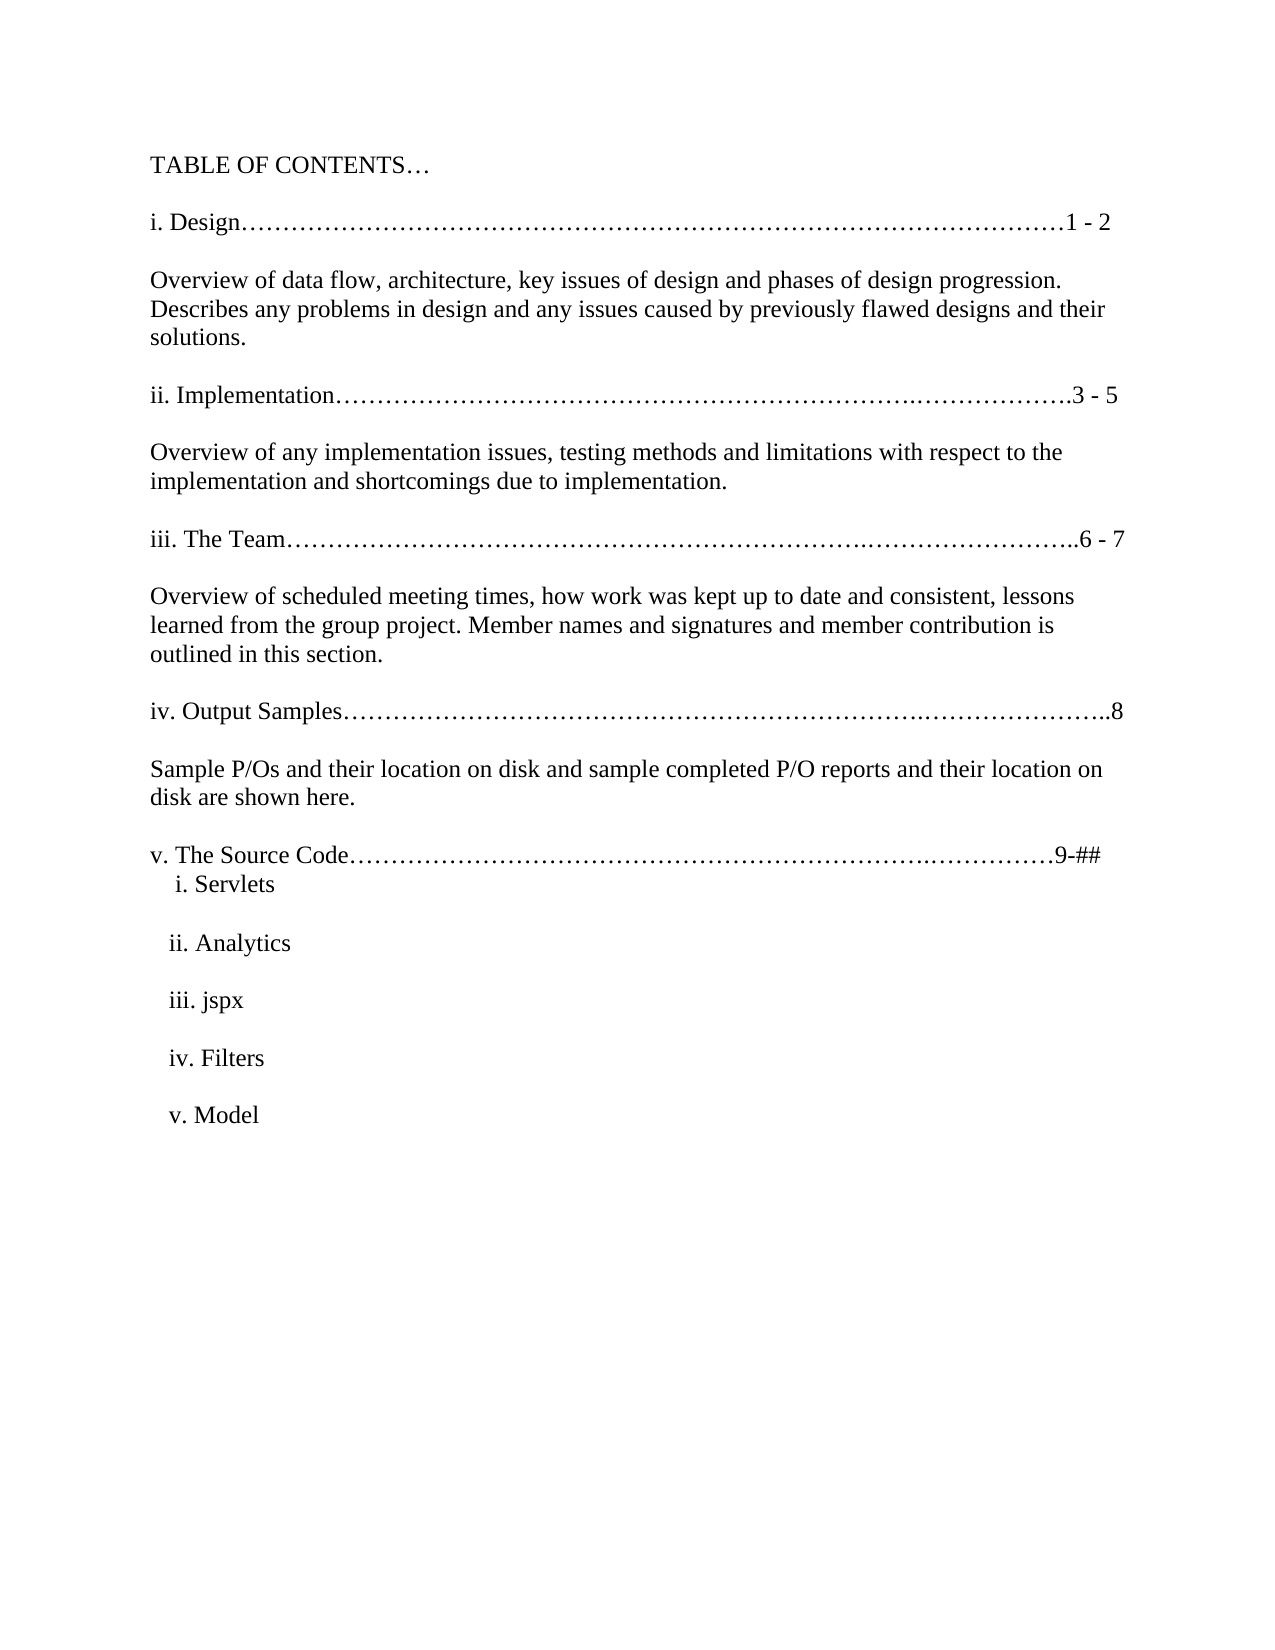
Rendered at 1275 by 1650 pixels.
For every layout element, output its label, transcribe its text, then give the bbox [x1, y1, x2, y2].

text v. Model [150, 1101, 1125, 1129]
text iv. Filters [150, 1043, 1125, 1072]
text iv. Output Samples…………………………………………………………….…………………..8 [150, 696, 1125, 725]
text ii. Analytics [150, 928, 1125, 957]
text Overview of data flow, architecture, key issues of design and phases of design progression. Describes any problems in design and any issues caused by previously flawed designs and their solutions. [150, 265, 1125, 351]
text Overview of scheduled meeting times, how work was kept up to date and consistent, lessons learned from the group project. Member names and signatures and member contribution is outlined in this section. [150, 581, 1125, 667]
text TABLE OF CONTENTS… [150, 150, 1125, 179]
text i. Servlets [150, 869, 1125, 897]
text iii. The Team…………………………………………………………….……………………..6 - 7 [150, 524, 1125, 552]
text Overview of any implementation issues, testing methods and limitations with respect to the implementation and shortcomings due to implementation. [150, 437, 1125, 495]
text ii. Implementation…………………………………………………………….……………….3 - 5 [150, 380, 1125, 409]
text iii. jspx [150, 986, 1125, 1014]
text i. Design………………………………………………………………………………………1 - 2 [150, 207, 1125, 236]
text Sample P/Os and their location on disk and sample completed P/O reports and their location on disk are shown here. [150, 754, 1125, 811]
text v. The Source Code…………………………………………………………….……………9-## [150, 840, 1125, 869]
